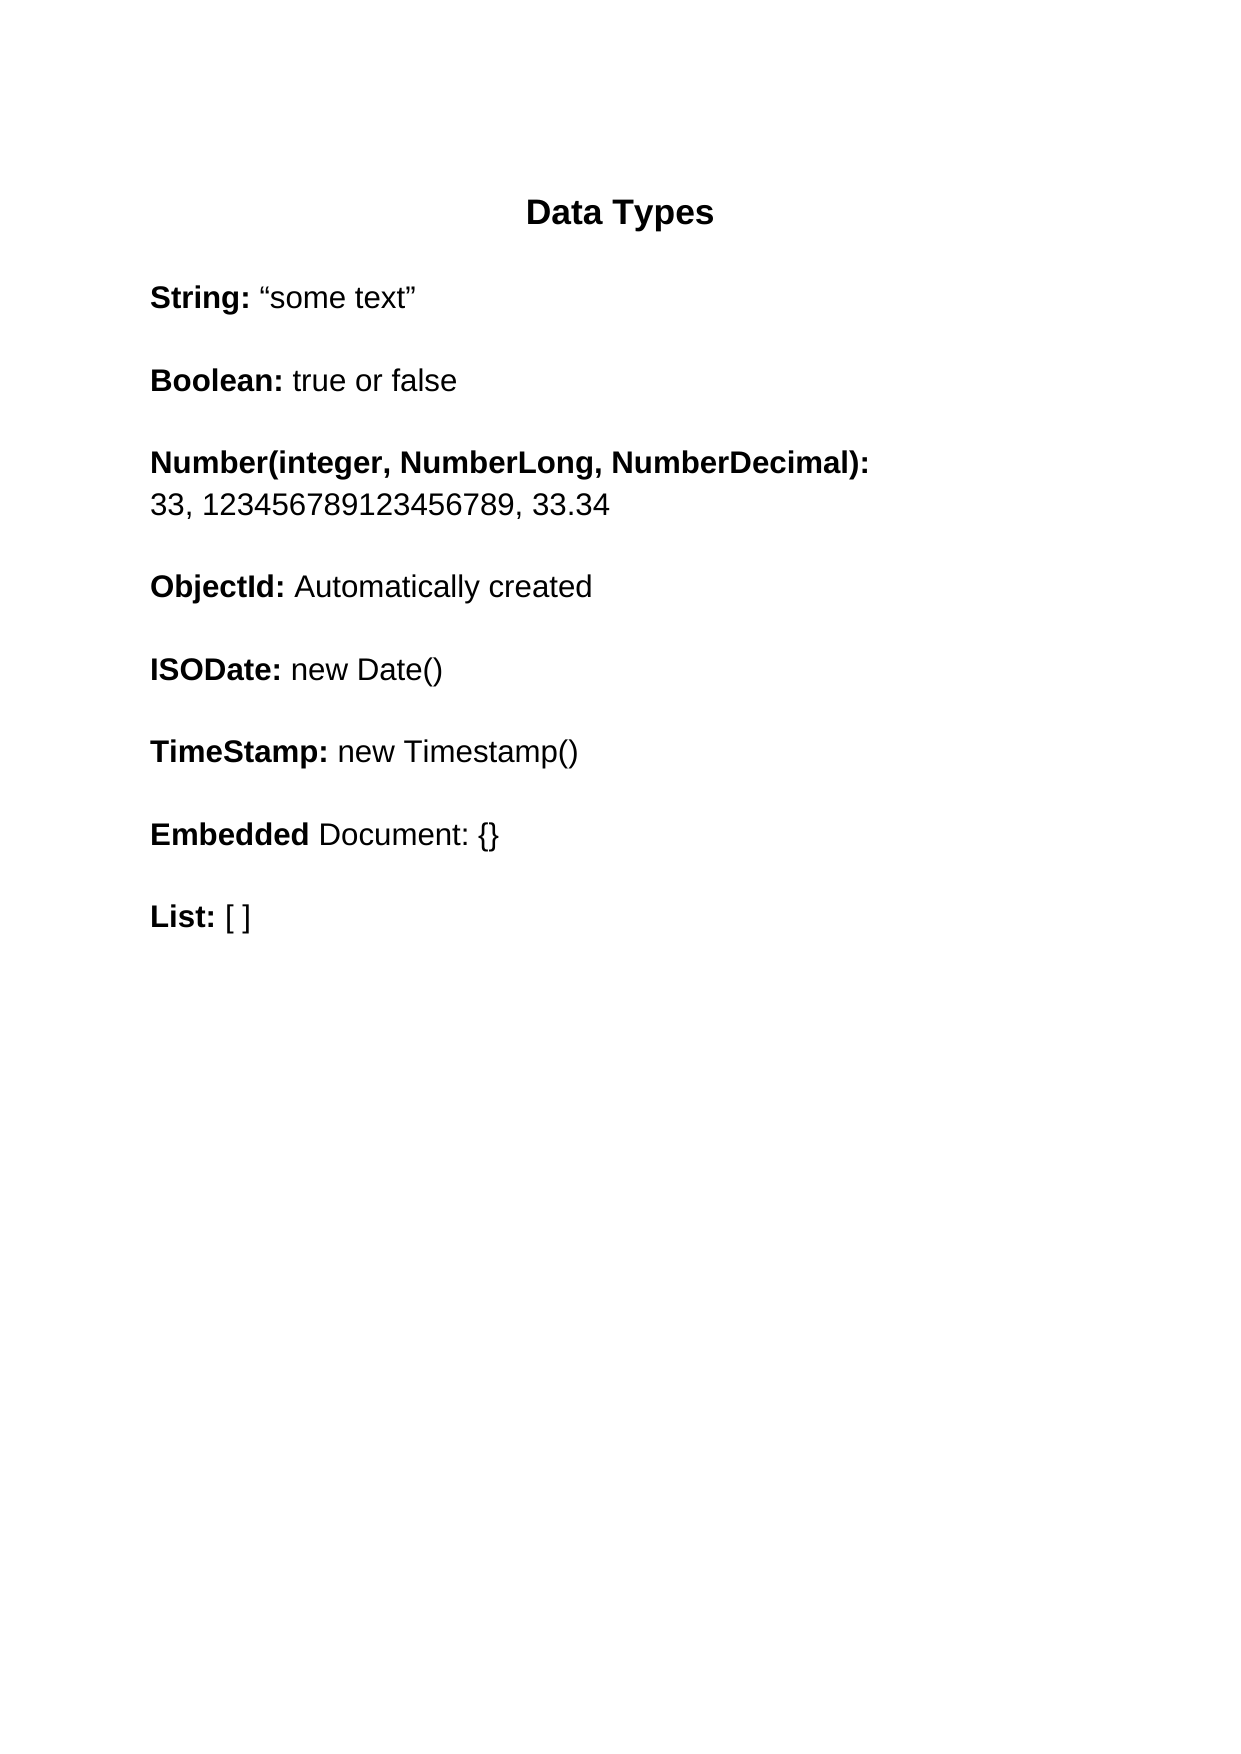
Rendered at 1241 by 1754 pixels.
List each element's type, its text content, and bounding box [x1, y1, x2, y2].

text ObjectId: Automatically created [150, 568, 1090, 604]
text Embedded Document: {} [150, 816, 1090, 851]
text String: “some text” [150, 279, 1090, 315]
text TimeStamp: new Timestamp() [150, 733, 1090, 769]
text ISODate: new Date() [150, 651, 1090, 686]
text Number(integer, NumberLong, NumberDecimal): [150, 444, 1090, 480]
text List: [ ] [150, 898, 1090, 934]
text 33, 123456789123456789, 33.34 [150, 486, 1090, 521]
text Boolean: true or false [150, 362, 1090, 398]
text Data Types [150, 191, 1090, 232]
